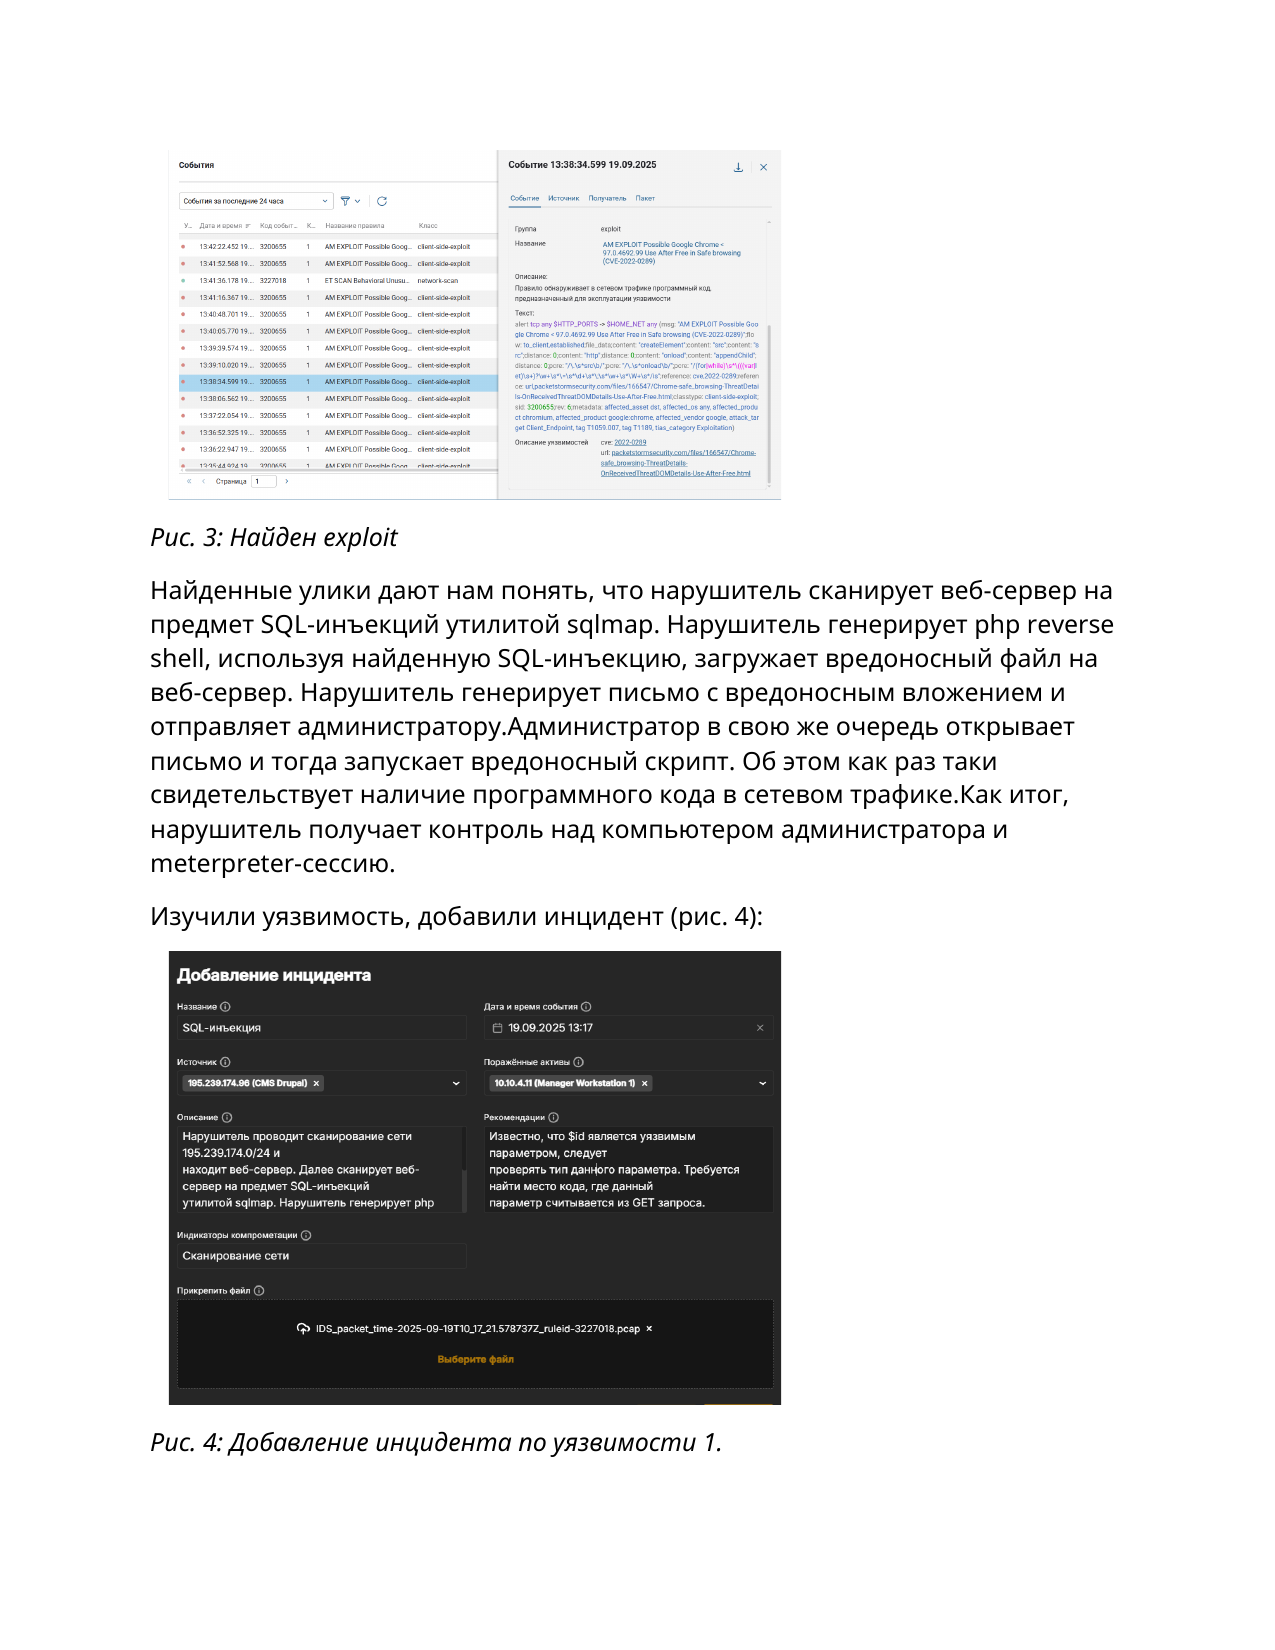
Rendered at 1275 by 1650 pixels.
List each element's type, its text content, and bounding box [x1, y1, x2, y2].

text Изучили уязвимость, добавили инцидент (рис. 4): [150, 898, 1125, 932]
picture [168, 951, 782, 1405]
picture [168, 150, 782, 500]
text Рис. 3: Найден exploit [150, 520, 1125, 554]
text Рис. 4: Добавление инцидента по уязвимости 1. [150, 1425, 1125, 1459]
text Найденные улики дают нам понять, что нарушитель сканирует веб-сервер на предмет SQL-инъекций утилитой sqlmap. Нарушитель генерирует php reverse shell, используя найденную SQL-инъекцию, загружает вредоносный файл на веб-сервер. Нарушитель генерирует письмо с вредоносным вложением и отправляет администратору.Администратор в свою же очередь открывает письмо и тогда запускает вредоносный скрипт. Об этом как раз таки свидетельствует наличие программного кода в сетевом трафике.Как итог, нарушитель получает контроль над компьютером администратора и meterpreter-сессию. [150, 573, 1125, 879]
